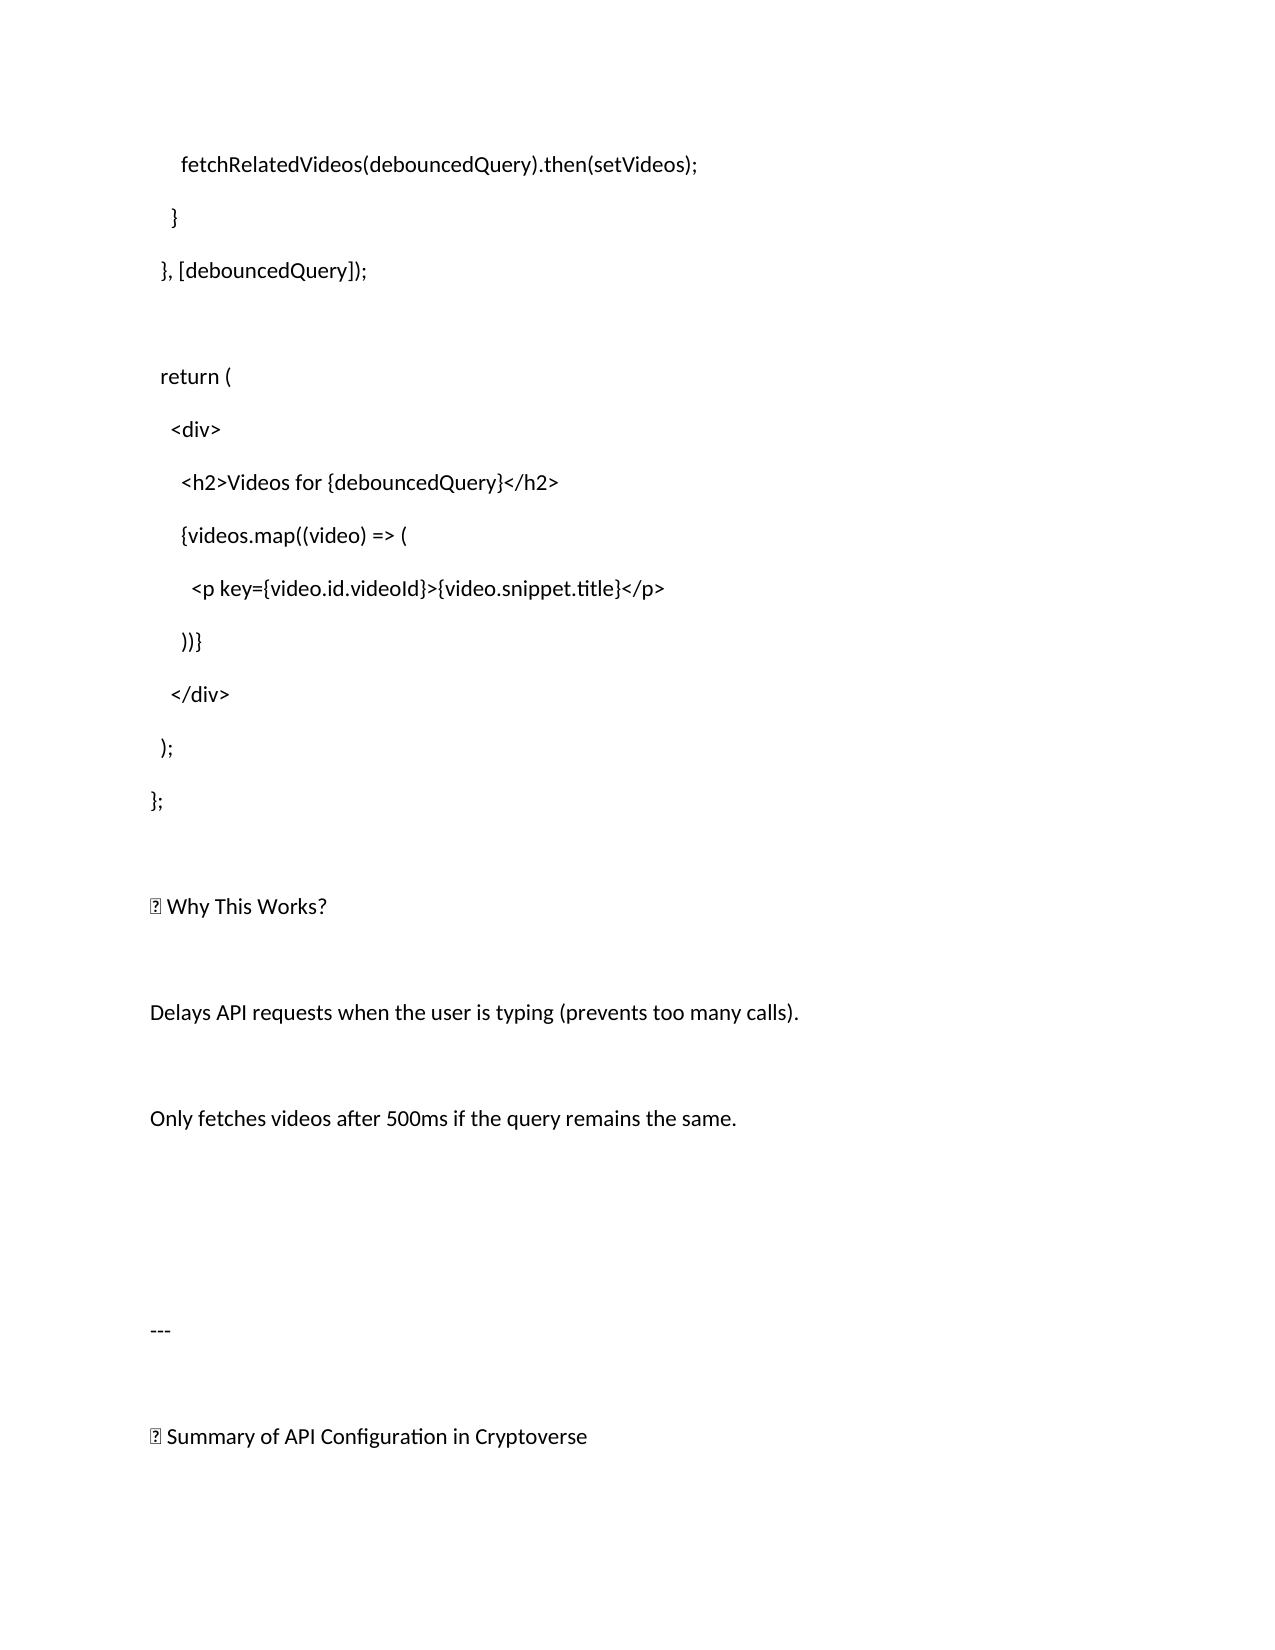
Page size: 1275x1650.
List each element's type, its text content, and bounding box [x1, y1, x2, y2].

text {videos.map((video) => ( [150, 521, 1125, 549]
text }; [150, 786, 1125, 814]
text --- [150, 1316, 1125, 1344]
text <h2>Videos for {debouncedQuery}</h2> [150, 468, 1125, 496]
text Delays API requests when the user is typing (prevents too many calls). [150, 998, 1125, 1026]
text </div> [150, 680, 1125, 708]
text ); [150, 733, 1125, 761]
text <div> [150, 415, 1125, 443]
text ))} [150, 627, 1125, 655]
text ✅ Why This Works? [150, 892, 1125, 920]
text 🔹 Summary of API Configuration in Cryptoverse [150, 1422, 1125, 1451]
text <p key={video.id.videoId}>{video.snippet.title}</p> [150, 574, 1125, 602]
text Only fetches videos after 500ms if the query remains the same. [150, 1104, 1125, 1132]
text }, [debouncedQuery]); [150, 256, 1125, 284]
text fetchRelatedVideos(debouncedQuery).then(setVideos); [150, 150, 1125, 178]
text return ( [150, 362, 1125, 390]
text } [150, 203, 1125, 231]
